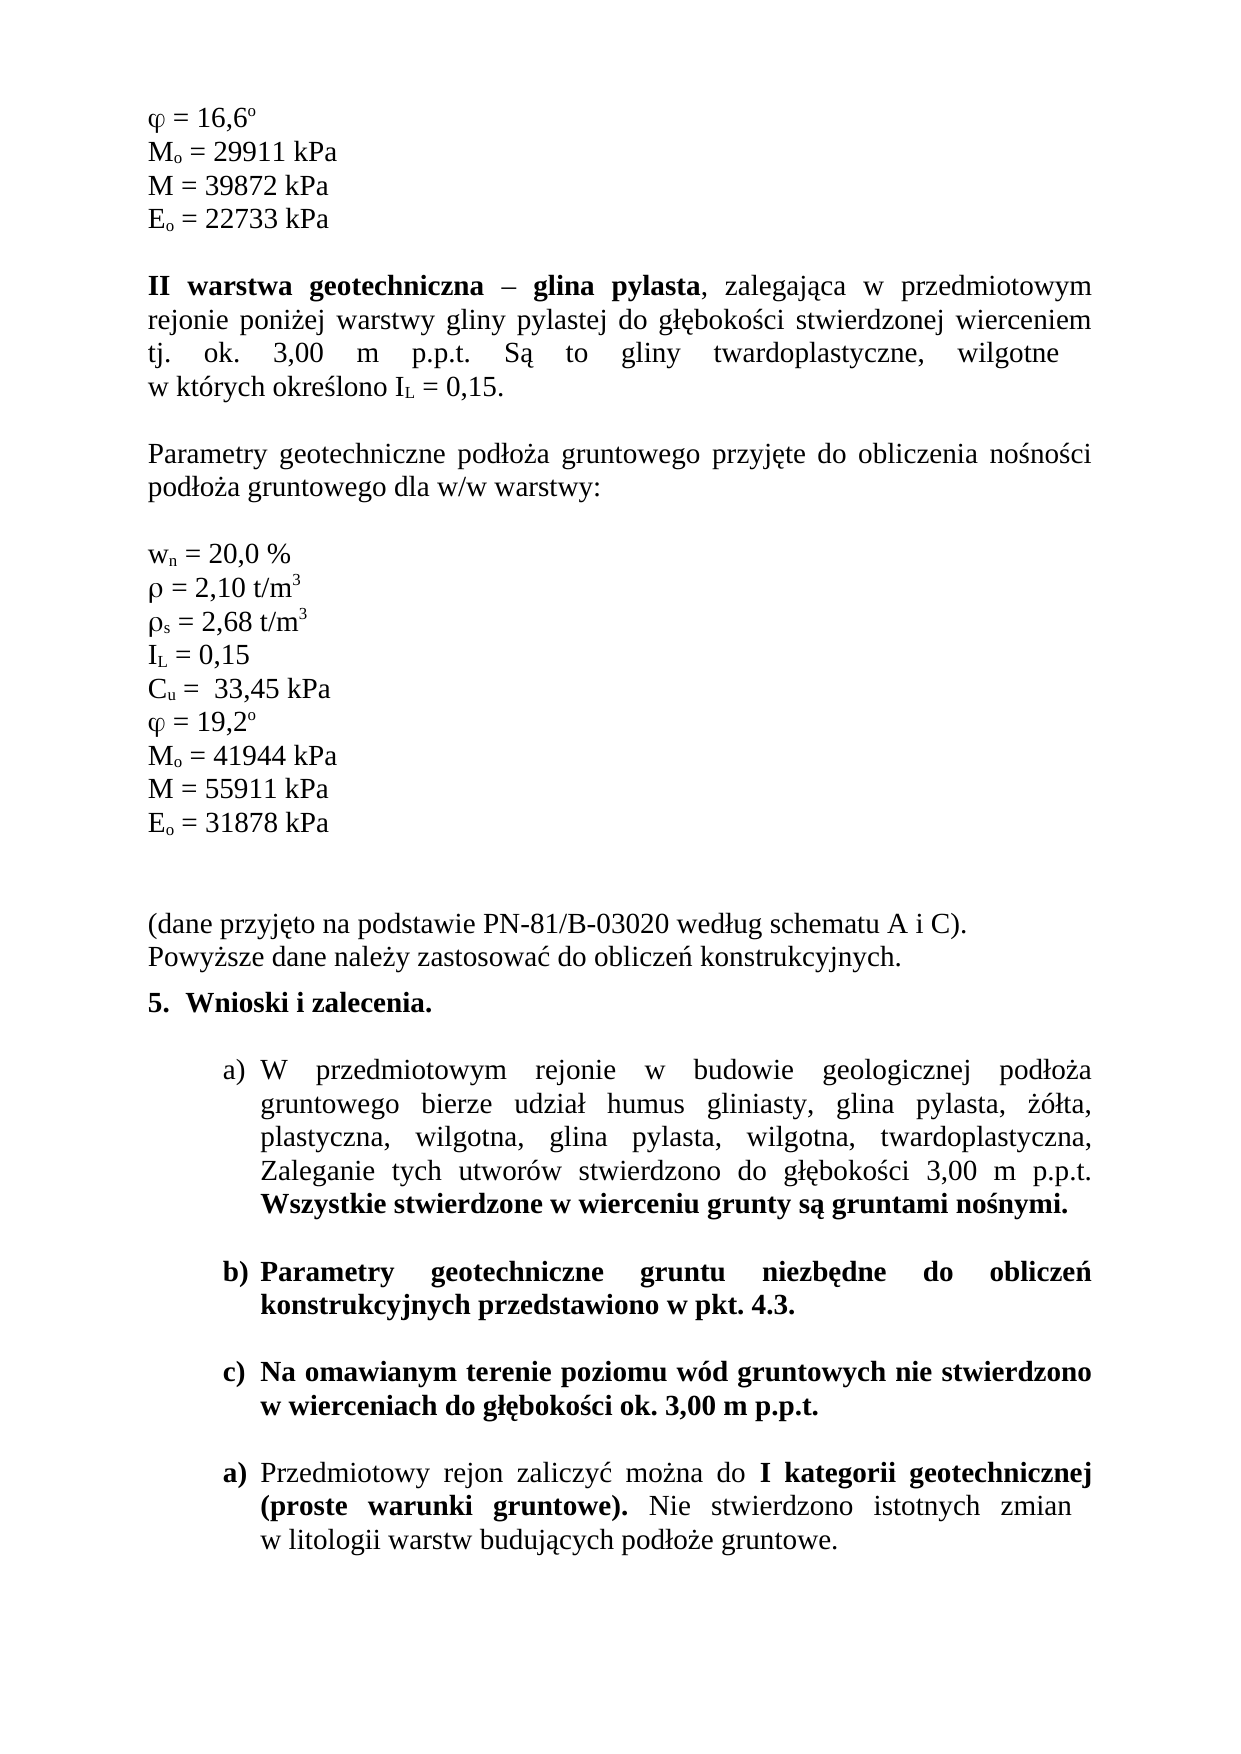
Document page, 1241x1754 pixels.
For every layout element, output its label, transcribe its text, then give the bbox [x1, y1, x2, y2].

text Eo = 31878 kPa [148, 805, 1092, 839]
text M = 55911 kPa [148, 772, 1092, 805]
list Przedmiotowy rejon zaliczyć można do I kategorii geotechnicznej (proste warunki gruntowe). Nie stwierdzono istotnych zmian w litologii warstw budujących podłoże gruntowe. [223, 1455, 1092, 1556]
list Na omawianym terenie poziomu wód gruntowych nie stwierdzono w wierceniach do głębokości ok. 3,00 m p.p.t. [223, 1354, 1092, 1421]
text Powyższe dane należy zastosować do obliczeń konstrukcyjnych. [148, 939, 1092, 973]
text Parametry geotechniczne podłoża gruntowego przyjęte do obliczenia nośności podłoża gruntowego dla w/w warstwy: [148, 436, 1092, 503]
list Wnioski i zalecenia. [148, 985, 1092, 1019]
text Eo = 22733 kPa [148, 201, 1092, 235]
text (dane przyjęto na podstawie PN-81/B-03020 według schematu A i C). [148, 906, 1092, 939]
text M = 39872 kPa [148, 168, 1092, 201]
text IL = 0,15 [148, 637, 1092, 671]
text = 16,6o [148, 100, 1092, 134]
text = 19,2o [148, 704, 1092, 738]
text wn = 20,0 % [148, 537, 1092, 570]
text s = 2,68 t/m3 [148, 604, 1092, 637]
list Parametry geotechniczne gruntu niezbędne do obliczeń konstrukcyjnych przedstawiono w pkt. 4.3. [223, 1254, 1092, 1321]
text Cu = 33,45 kPa [148, 671, 1092, 704]
text = 2,10 t/m3 [148, 570, 1092, 604]
text Mo = 41944 kPa [148, 738, 1092, 772]
text II warstwa geotechniczna – glina pylasta, zalegająca w przedmiotowym rejonie poniżej warstwy gliny pylastej do głębokości stwierdzonej wierceniem tj. ok. 3,00 m p.p.t. Są to gliny twardoplastyczne, wilgotne w których określono IL = 0,15. [148, 268, 1092, 402]
list W przedmiotowym rejonie w budowie geologicznej podłoża gruntowego bierze udział humus gliniasty, glina pylasta, żółta, plastyczna, wilgotna, glina pylasta, wilgotna, twardoplastyczna, Zaleganie tych utworów stwierdzono do głębokości 3,00 m p.p.t. Wszystkie stwierdzone w wierceniu grunty są gruntami nośnymi. [223, 1052, 1092, 1220]
text Mo = 29911 kPa [148, 134, 1092, 168]
